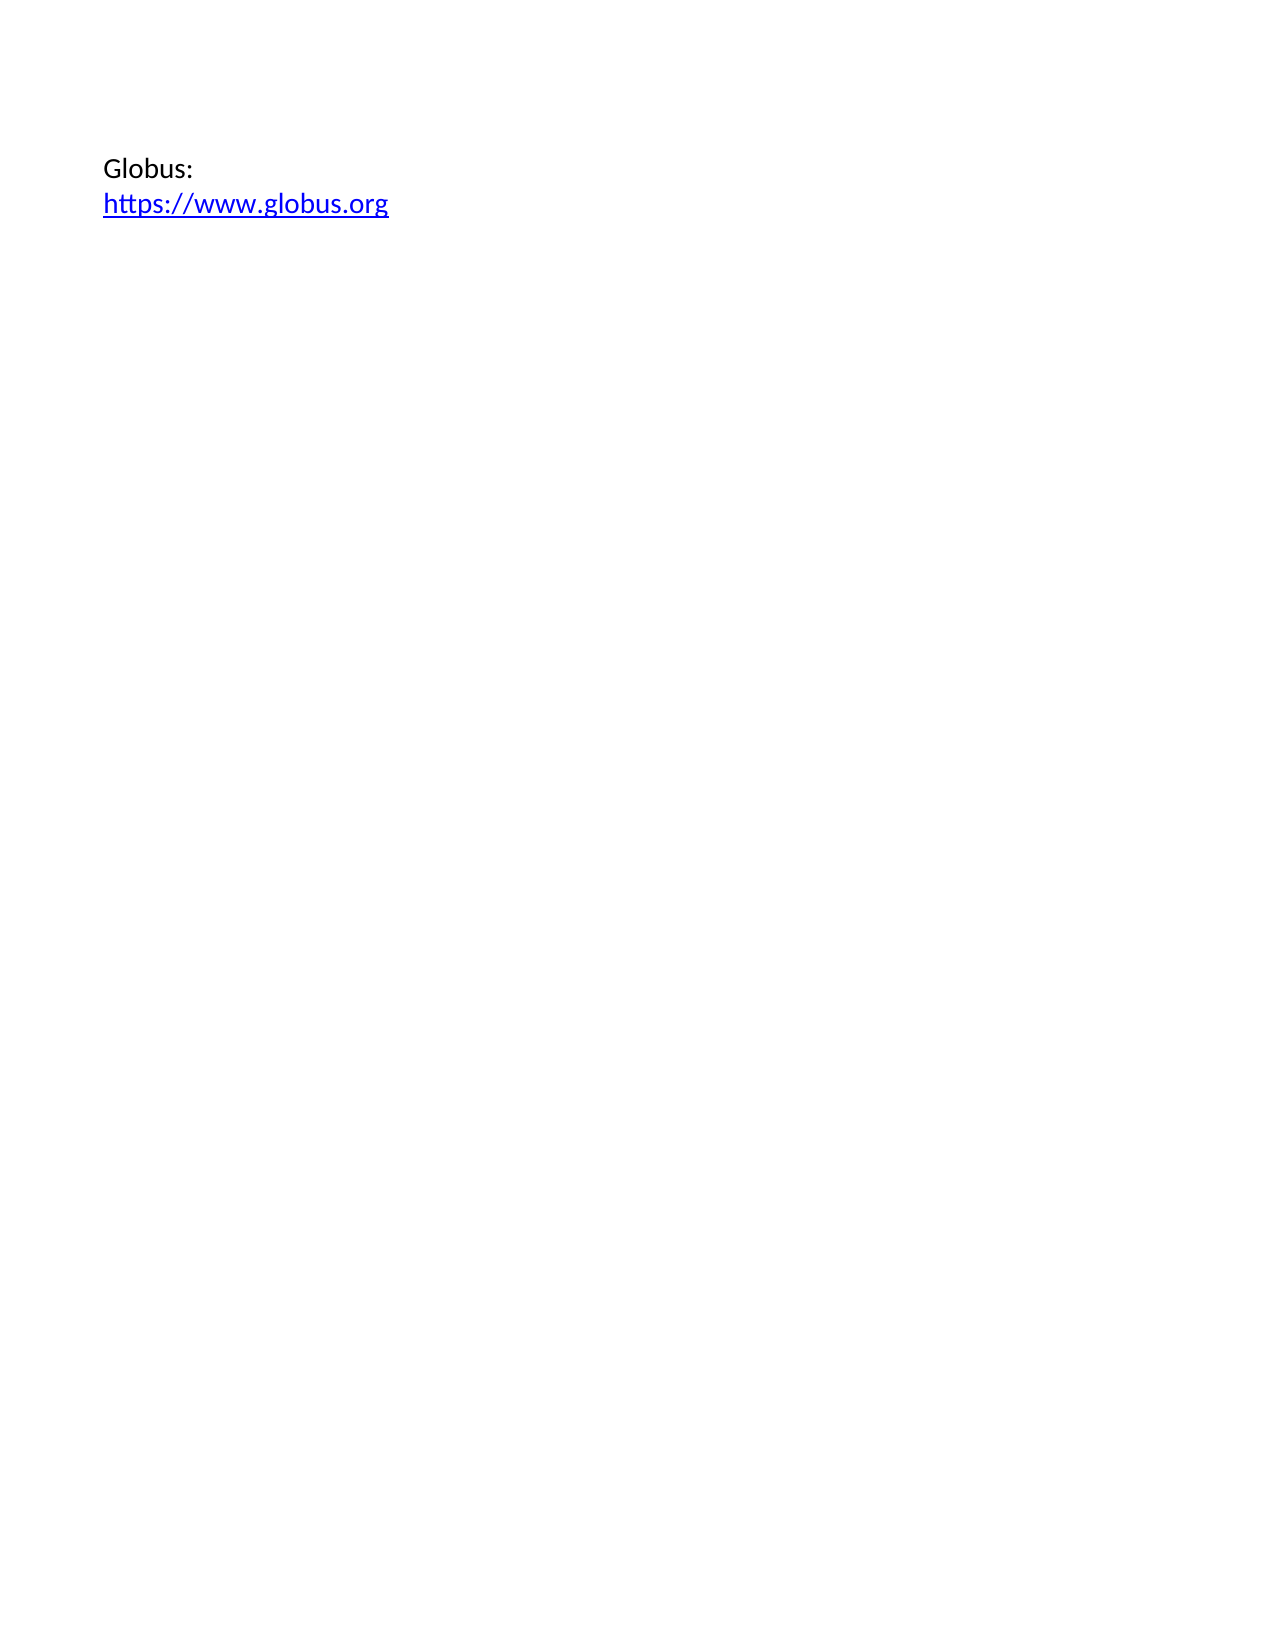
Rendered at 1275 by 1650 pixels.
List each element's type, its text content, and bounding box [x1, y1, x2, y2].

table_cell Globus: https://www.globus.org [103, 150, 1125, 257]
